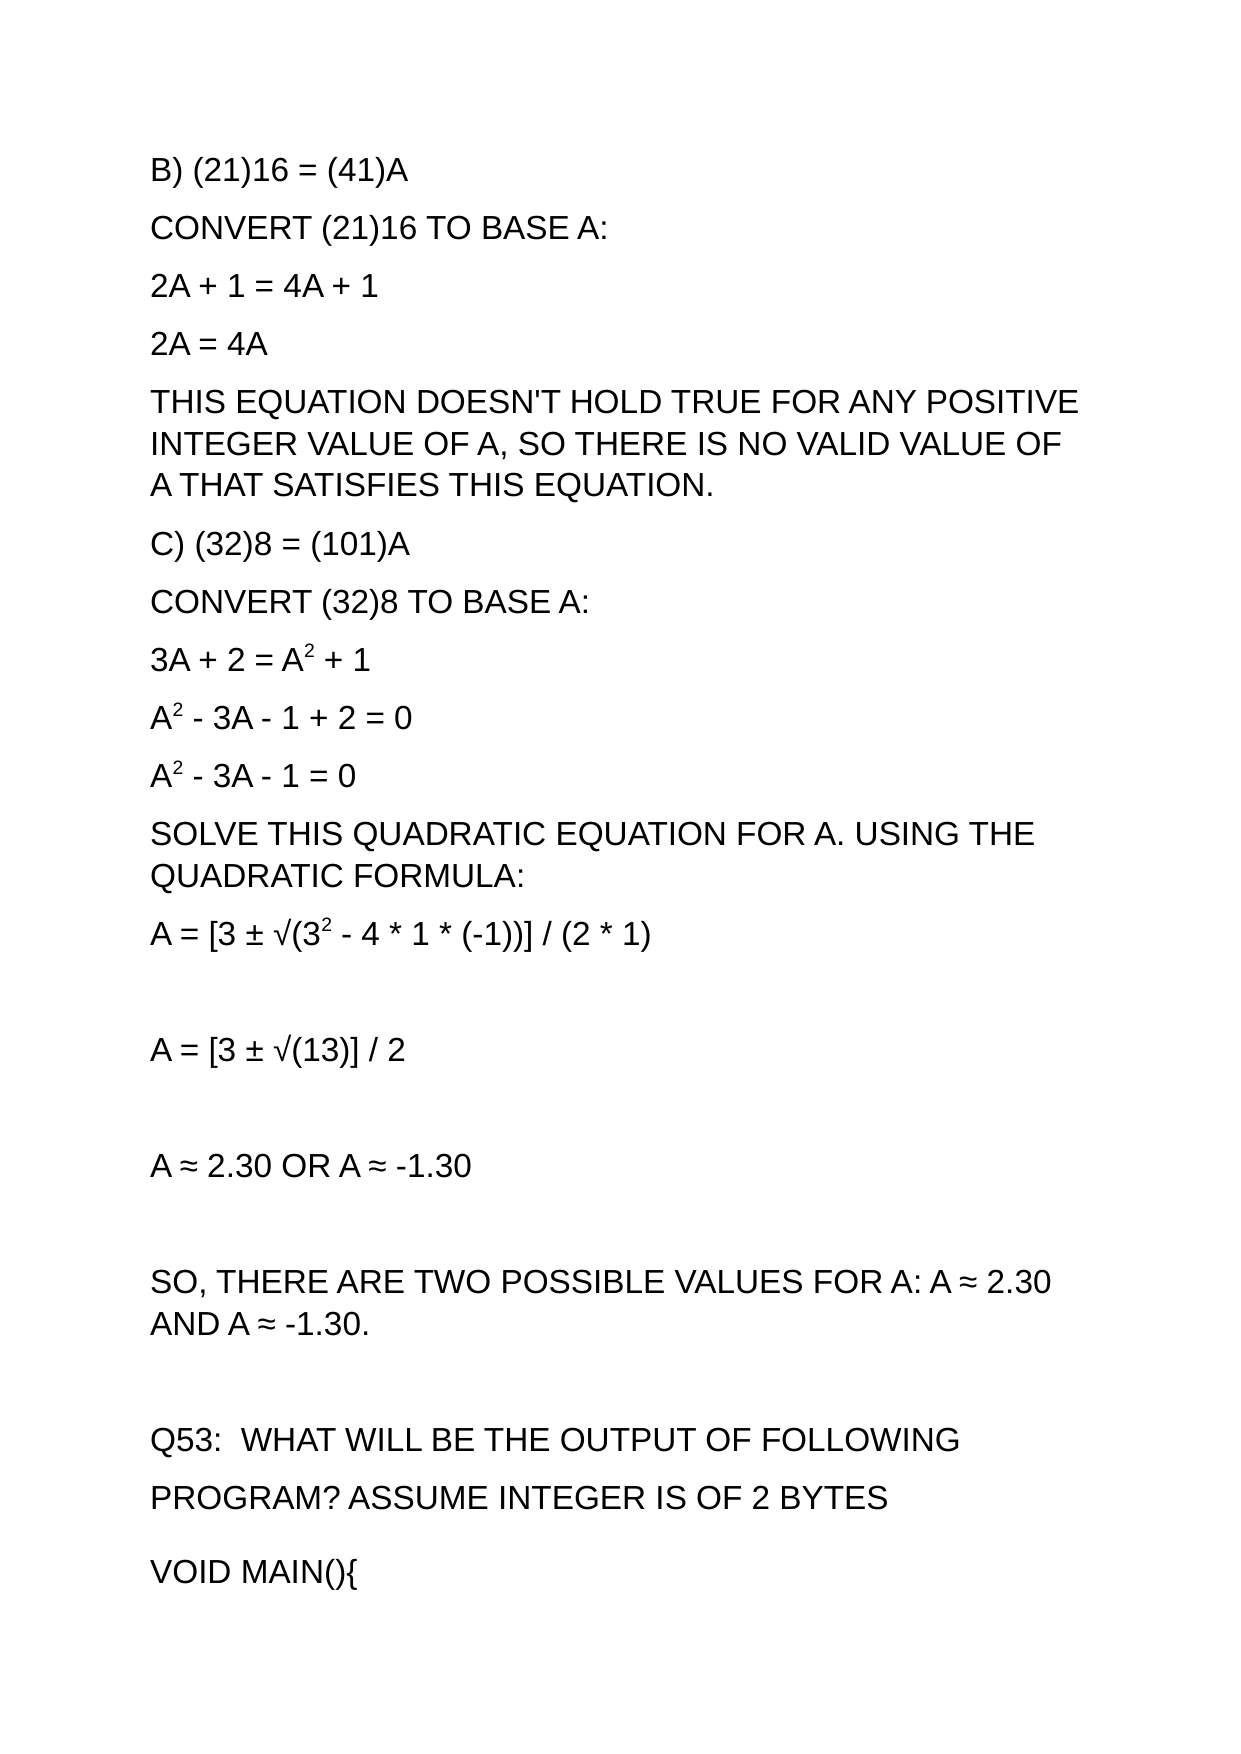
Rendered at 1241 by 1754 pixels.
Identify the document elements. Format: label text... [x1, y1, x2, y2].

text CONVERT (21)16 TO BASE A: [150, 208, 1090, 247]
text Q53: WHAT WILL BE THE OUTPUT OF FOLLOWING PROGRAM? ASSUME INTEGER IS OF 2 BYTES [150, 1420, 1090, 1516]
text THIS EQUATION DOESN'T HOLD TRUE FOR ANY POSITIVE INTEGER VALUE OF A, SO THERE IS NO VALID VALUE OF A THAT SATISFIES THIS EQUATION. [150, 382, 1090, 504]
text 3A + 2 = A2 + 1 [150, 640, 1090, 678]
text 2A + 1 = 4A + 1 [150, 266, 1090, 305]
text SOLVE THIS QUADRATIC EQUATION FOR A. USING THE QUADRATIC FORMULA: [150, 814, 1090, 894]
text C) (32)8 = (101)A [150, 523, 1090, 562]
text VOID MAIN(){ [150, 1552, 1090, 1591]
text 2A = 4A [150, 324, 1090, 363]
text A = [3 ± √(13)] / 2 [150, 1030, 1090, 1068]
text A = [3 ± √(32 - 4 * 1 * (-1))] / (2 * 1) [150, 914, 1090, 952]
text SO, THERE ARE TWO POSSIBLE VALUES FOR A: A ≈ 2.30 AND A ≈ -1.30. [150, 1262, 1090, 1342]
text A2 - 3A - 1 + 2 = 0 [150, 698, 1090, 736]
text B) (21)16 = (41)A [150, 150, 1090, 188]
text A ≈ 2.30 OR A ≈ -1.30 [150, 1146, 1090, 1185]
text A2 - 3A - 1 = 0 [150, 756, 1090, 794]
text CONVERT (32)8 TO BASE A: [150, 582, 1090, 620]
